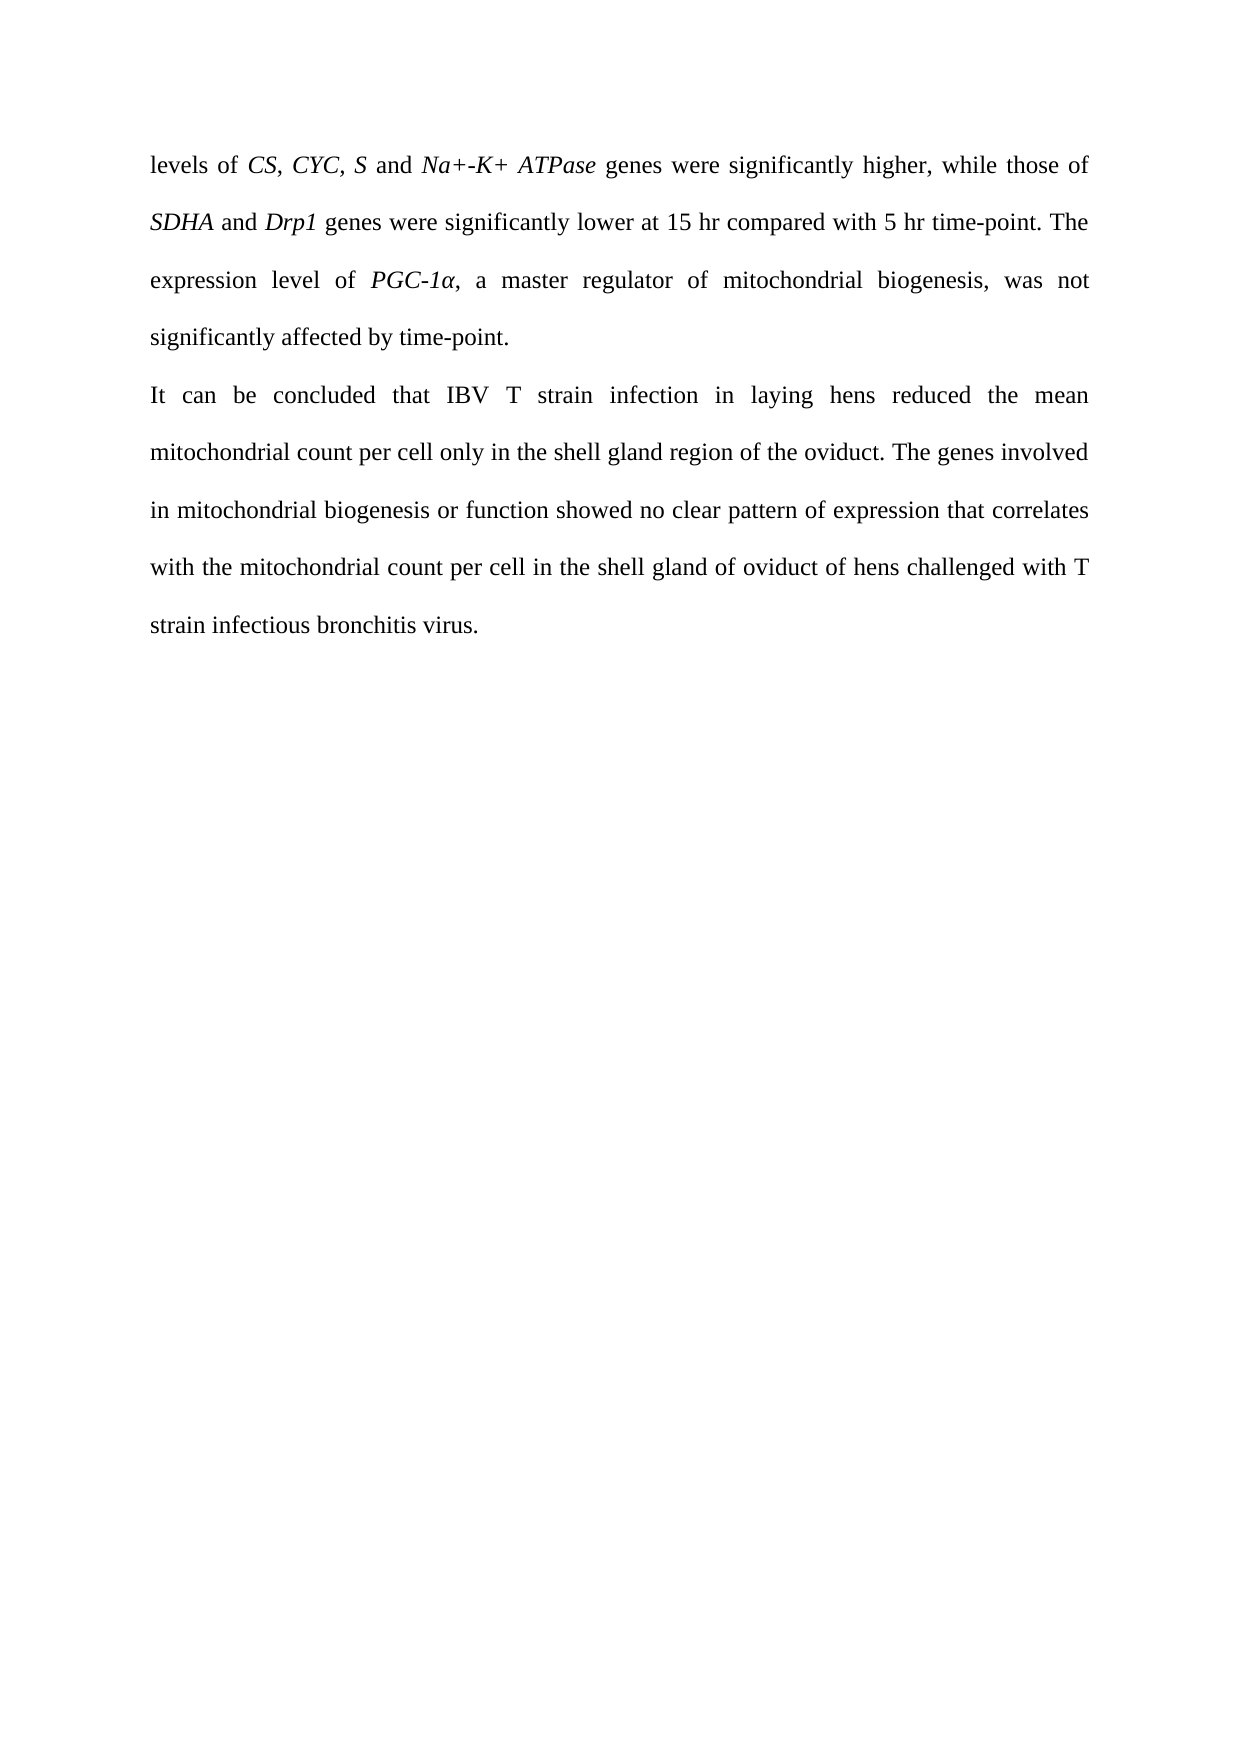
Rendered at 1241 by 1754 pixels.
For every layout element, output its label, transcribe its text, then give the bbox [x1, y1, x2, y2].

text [150, 150, 1090, 351]
text It can be concluded that IBV T strain infection in laying hens reduced the mean mitochondrial count per cell only in the shell gland region of the oviduct. The genes involved in mitochondrial biogenesis or function showed no clear pattern of expression that correlates with the mitochondrial count per cell in the shell gland of oviduct of hens challenged with T strain infectious bronchitis virus. [150, 380, 1090, 639]
